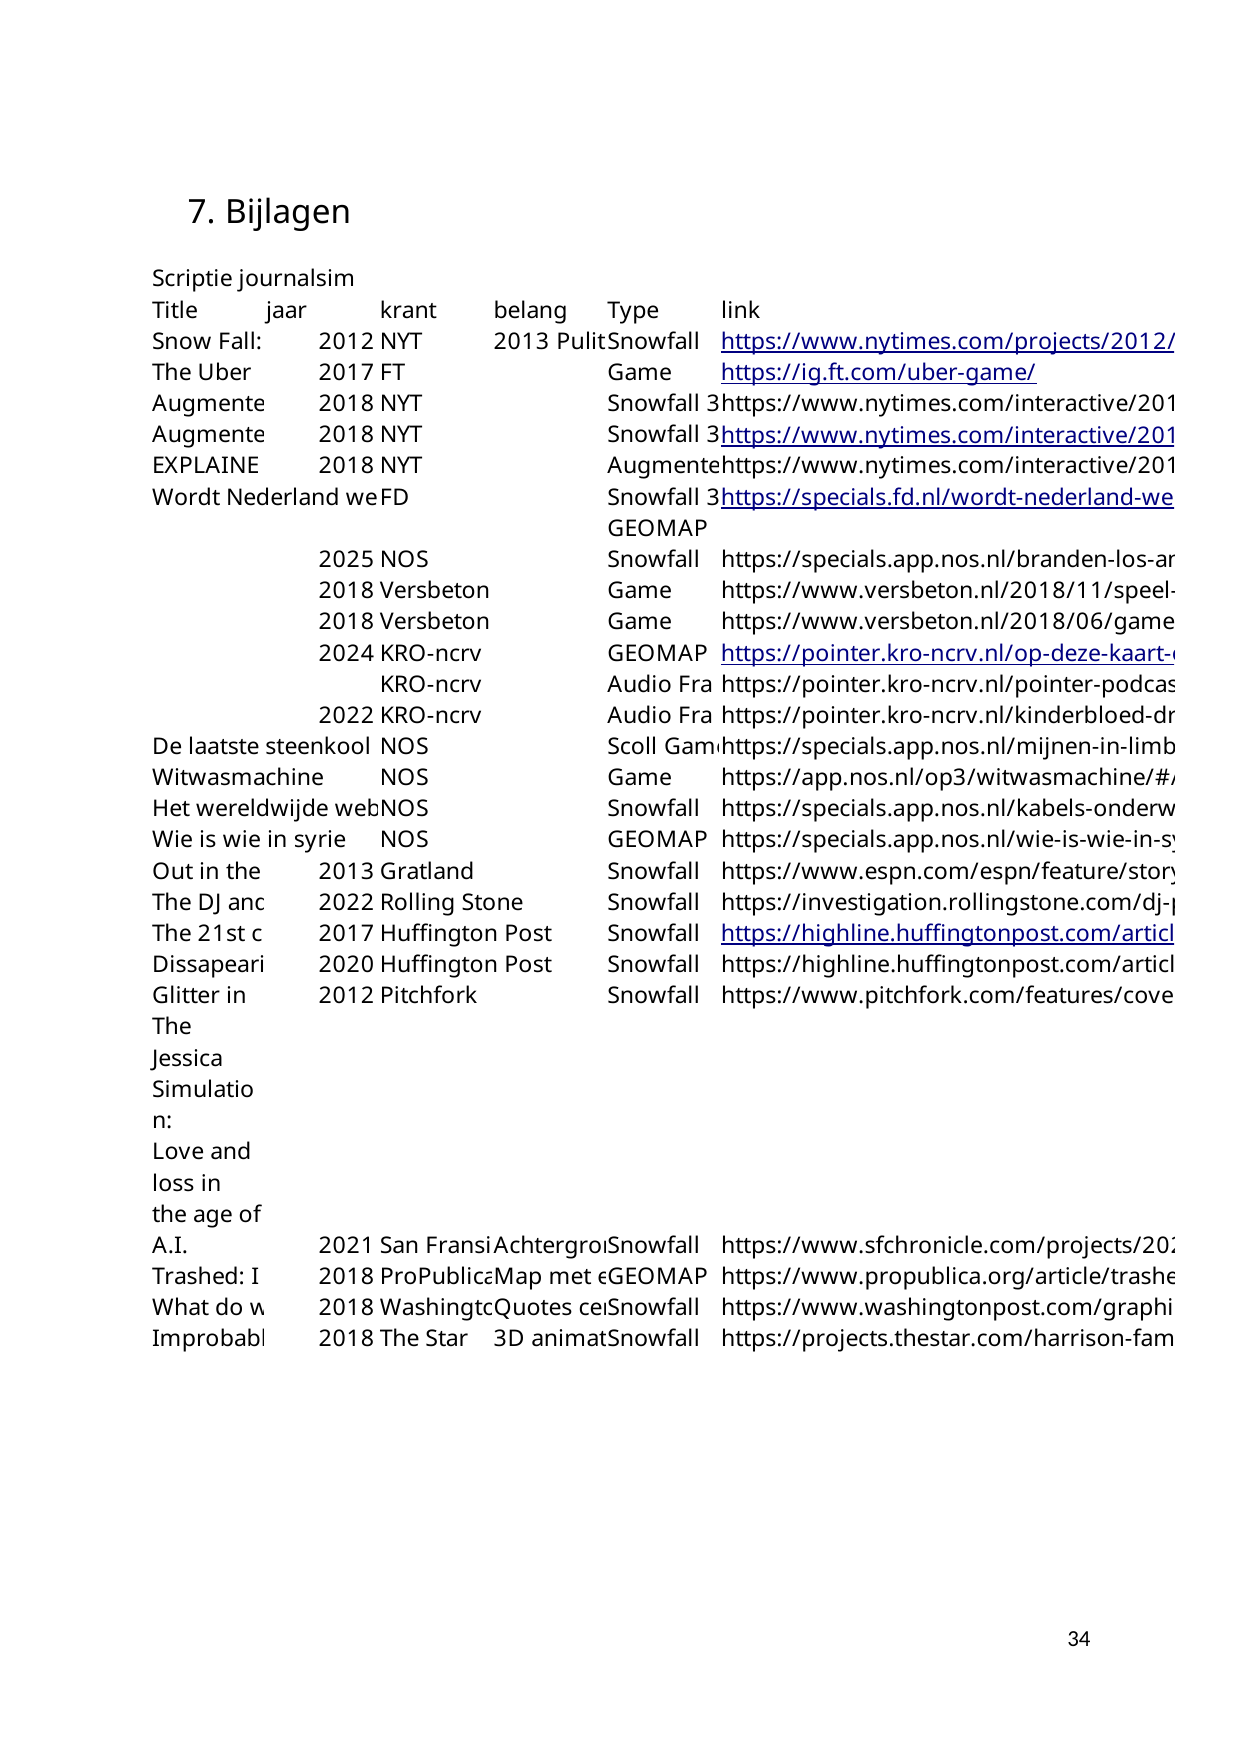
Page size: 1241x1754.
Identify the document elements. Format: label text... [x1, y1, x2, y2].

subtitle Bijlagen [187, 187, 1090, 233]
